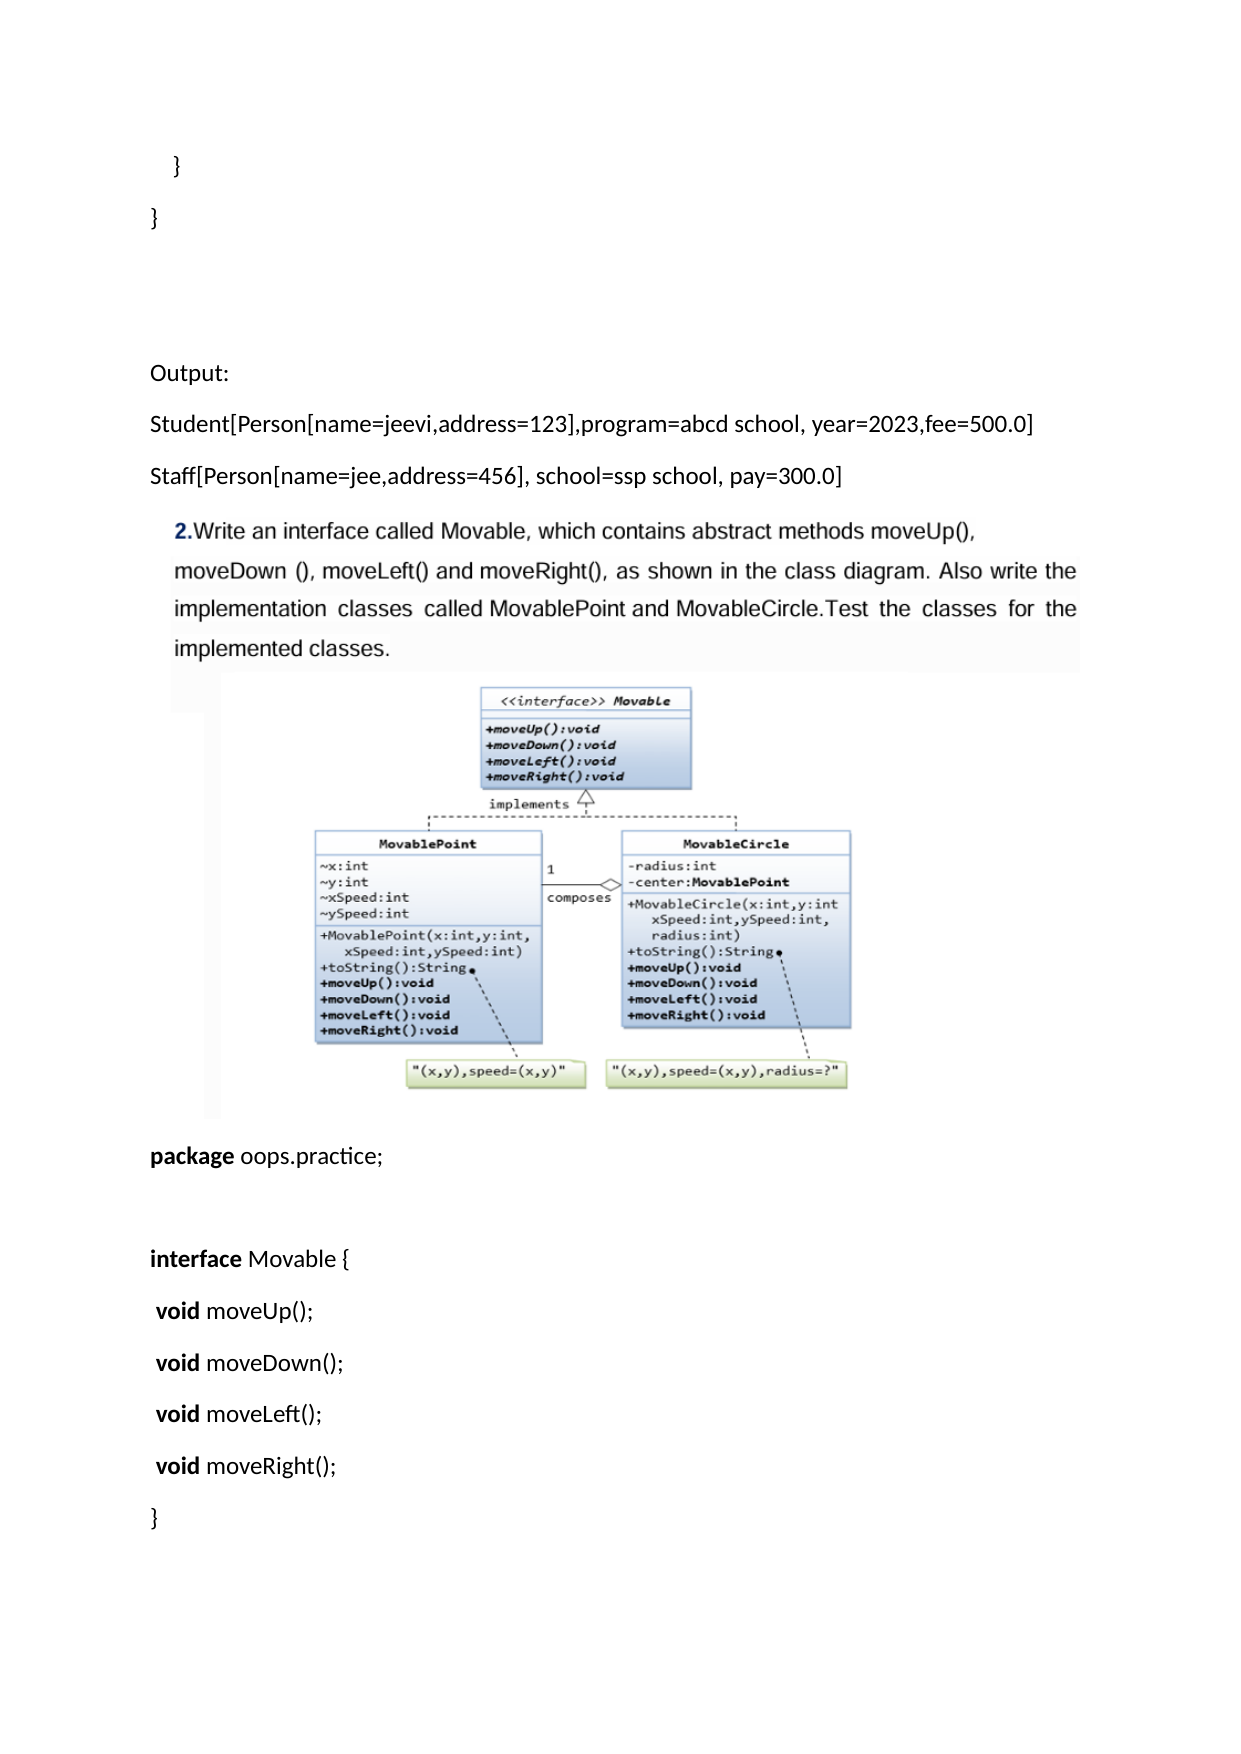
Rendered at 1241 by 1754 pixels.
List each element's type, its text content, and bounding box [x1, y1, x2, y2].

text } [150, 1502, 1090, 1532]
text } [150, 202, 1090, 232]
text void moveUp(); [150, 1295, 1090, 1326]
text package oops.practice; [150, 1140, 1090, 1171]
picture [150, 511, 1091, 1119]
text Staff[Person[name=jee,address=456], school=ssp school, pay=300.0] [150, 460, 1090, 491]
text Output: [150, 357, 1090, 387]
text void moveLeft(); [150, 1398, 1090, 1429]
text void moveDown(); [150, 1347, 1090, 1377]
text Student[Person[name=jeevi,address=123],program=abcd school, year=2023,fee=500.0] [150, 408, 1090, 439]
text } [150, 150, 1090, 181]
text void moveRight(); [150, 1450, 1090, 1481]
text interface Movable { [150, 1243, 1090, 1274]
